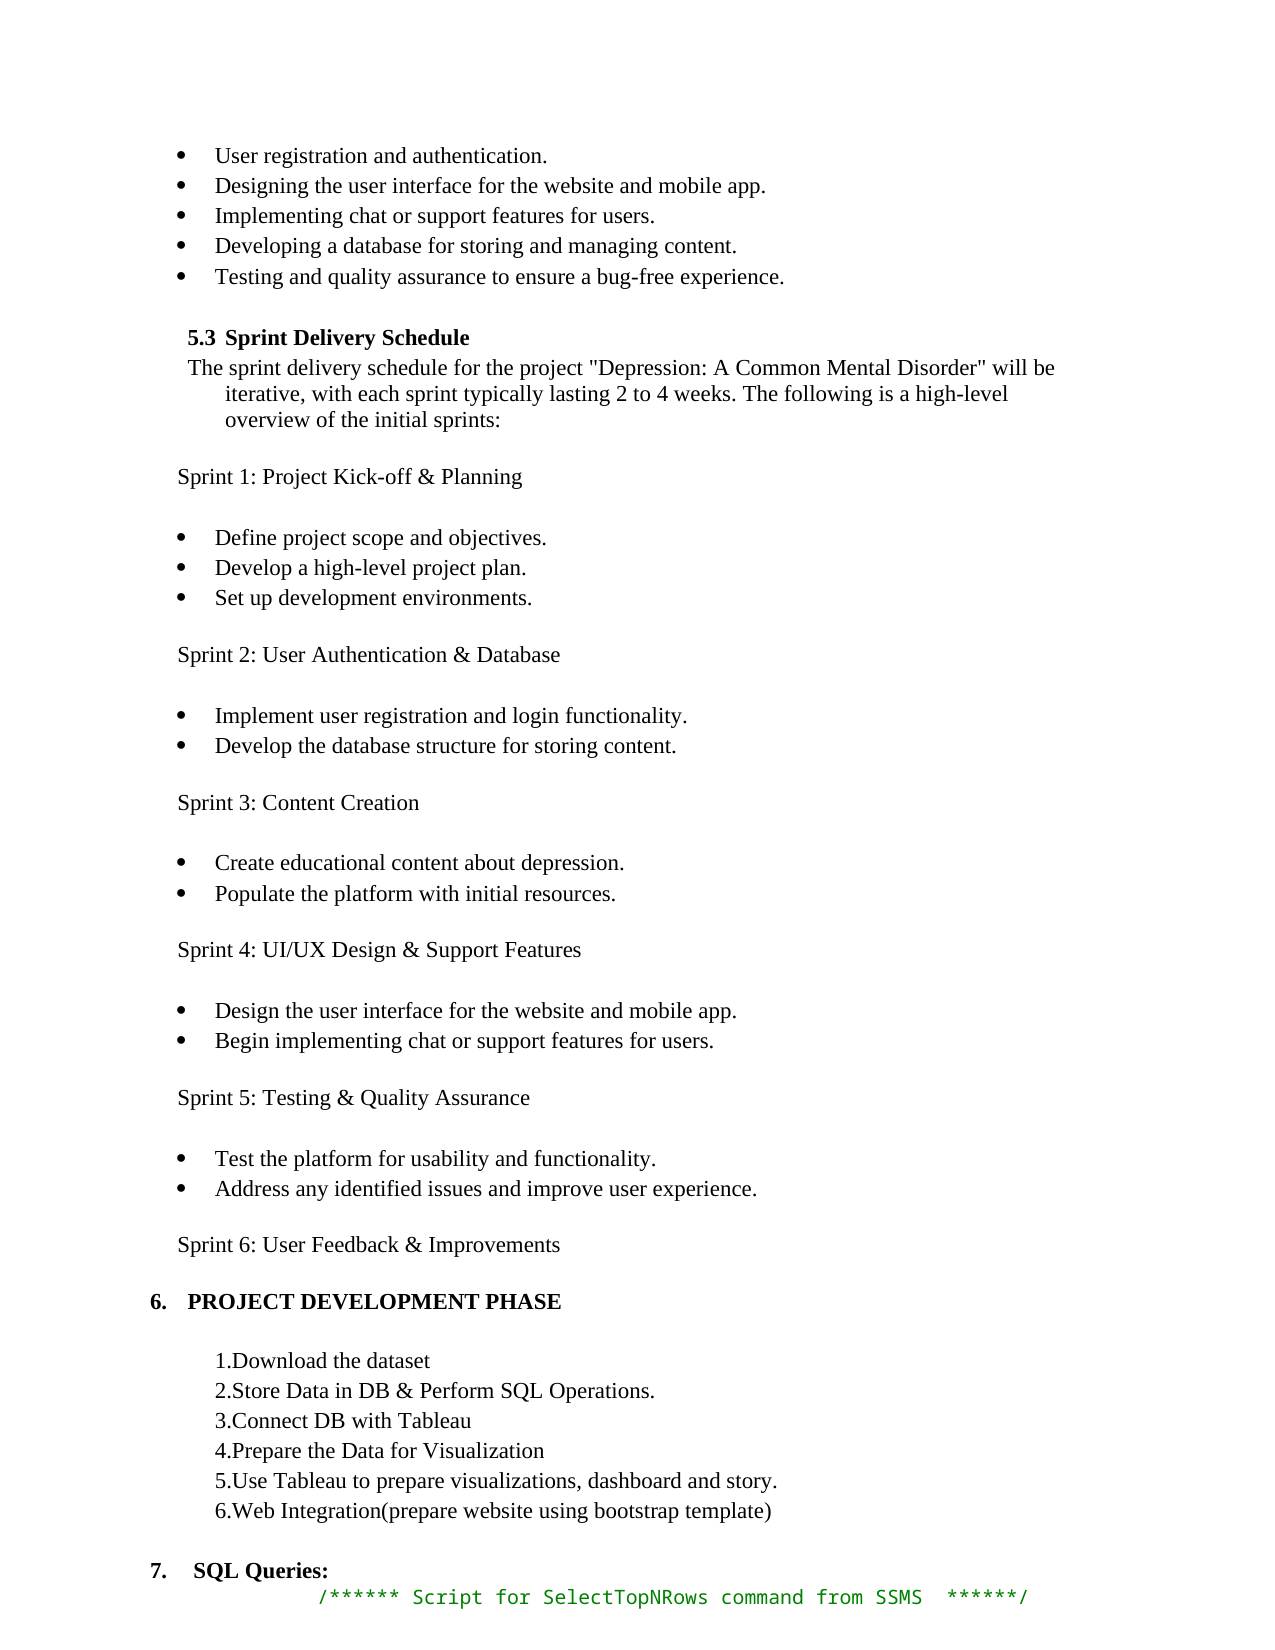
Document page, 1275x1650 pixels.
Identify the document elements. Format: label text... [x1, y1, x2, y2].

text 1.Download the dataset [214, 1348, 1096, 1374]
list Define project scope and objectives. [177, 524, 1096, 550]
list Develop the database structure for storing content. [177, 732, 1096, 758]
text Sprint 3: Content Creation [177, 789, 1096, 815]
text 5.Use Tableau to prepare visualizations, dashboard and story. [214, 1467, 1096, 1493]
list Address any identified issues and improve user experience. [177, 1175, 1096, 1201]
list Design the user interface for the website and mobile app. [177, 997, 1096, 1023]
list Begin implementing chat or support features for users. [177, 1027, 1096, 1054]
list User registration and authentication. [177, 142, 1096, 168]
list PROJECT DEVELOPMENT PHASE [150, 1288, 1096, 1314]
text Sprint 1: Project Kick-off & Planning [177, 463, 1096, 489]
text Sprint 5: Testing & Quality Assurance [177, 1084, 1096, 1110]
list Developing a database for storing and managing content. [177, 233, 1096, 259]
text 4.Prepare the Data for Visualization [214, 1437, 1096, 1464]
list Test the platform for usability and functionality. [177, 1144, 1096, 1171]
text Sprint 2: User Authentication & Database [177, 641, 1096, 667]
list Sprint Delivery Schedule [187, 323, 1096, 350]
list Implementing chat or support features for users. [177, 202, 1096, 229]
list Develop a high-level project plan. [177, 554, 1096, 581]
list Set up development environments. [177, 584, 1096, 611]
list Designing the user interface for the website and mobile app. [177, 172, 1096, 198]
text 2.Store Data in DB & Perform SQL Operations. [214, 1377, 1096, 1404]
list Populate the platform with initial resources. [177, 880, 1096, 906]
text 3.Connect DB with Tableau [214, 1407, 1096, 1434]
list Implement user registration and login functionality. [177, 702, 1096, 728]
list SQL Queries: [150, 1557, 1096, 1583]
text /****** Script for SelectTopNRows command from SSMS ******/ [317, 1583, 1096, 1610]
list The sprint delivery schedule for the project "Depression: A Common Mental Disorder" will be iterative, with each sprint typically lasting 2 to 4 weeks. The following is a high-level overview of the initial sprints: [187, 354, 1096, 433]
list Testing and quality assurance to ensure a bug-free experience. [177, 263, 1096, 289]
text Sprint 4: UI/UX Design & Support Features [177, 936, 1096, 963]
text 6.Web Integration(prepare website using bootstrap template) [214, 1497, 1096, 1523]
text Sprint 6: User Feedback & Improvements [177, 1232, 1096, 1258]
list Create educational content about depression. [177, 849, 1096, 876]
